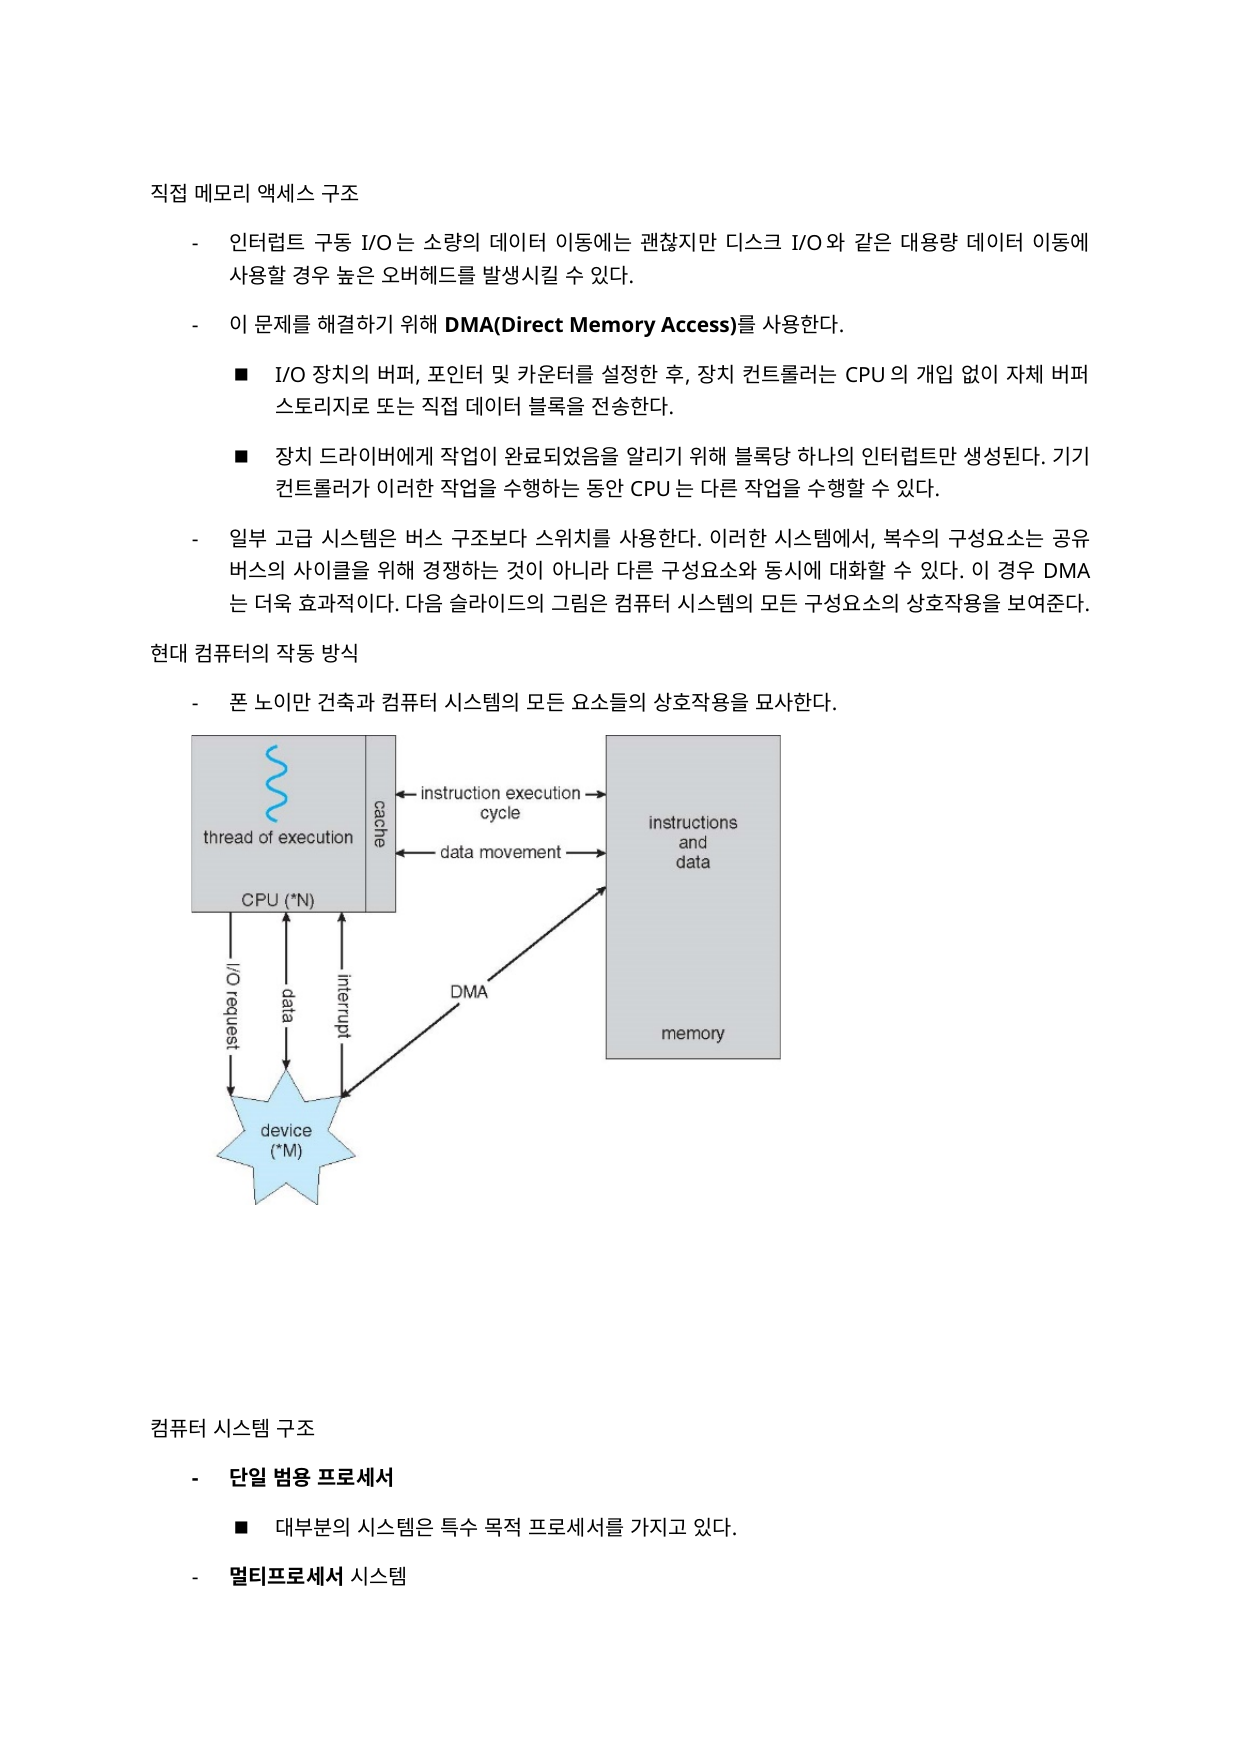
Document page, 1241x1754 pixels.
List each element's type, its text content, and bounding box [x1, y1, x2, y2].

list 단일 범용 프로세서 [192, 1462, 1090, 1492]
picture [191, 735, 781, 1205]
list I/O 장치의 버퍼, 포인터 및 카운터를 설정한 후, 장치 컨트롤러는 CPU의 개입 없이 자체 버퍼 스토리지로 또는 직접 데이터 블록을 전송한다. [233, 358, 1090, 421]
list 인터럽트 구동 I/O는 소량의 데이터 이동에는 괜찮지만 디스크 I/O와 같은 대용량 데이터 이동에 사용할 경우 높은 오버헤드를 발생시킬 수 있다. [192, 226, 1090, 289]
list 멀티프로세서 시스템 [192, 1560, 1090, 1591]
text 현대 컴퓨터의 작동 방식 [150, 637, 1090, 667]
list 이 문제를 해결하기 위해 DMA(Direct Memory Access)를 사용한다. [192, 308, 1090, 339]
list 장치 드라이버에게 작업이 완료되었음을 알리기 위해 블록당 하나의 인터럽트만 생성된다. 기기 컨트롤러가 이러한 작업을 수행하는 동안 CPU는 다른 작업을 수행할 수 있다. [233, 440, 1090, 503]
text 직접 메모리 액세스 구조 [150, 177, 1090, 207]
text 컴퓨터 시스템 구조 [150, 1412, 1090, 1442]
list 폰 노이만 건축과 컴퓨터 시스템의 모든 요소들의 상호작용을 묘사한다. [192, 686, 1090, 716]
list 일부 고급 시스템은 버스 구조보다 스위치를 사용한다. 이러한 시스템에서, 복수의 구성요소는 공유 버스의 사이클을 위해 경쟁하는 것이 아니라 다른 구성요소와 동시에 대화할 수 있다. 이 경우 DMA는 더욱 효과적이다. 다음 슬라이드의 그림은 컴퓨터 시스템의 모든 구성요소의 상호작용을 보여준다. [192, 522, 1090, 618]
list 대부분의 시스템은 특수 목적 프로세서를 가지고 있다. [233, 1511, 1090, 1541]
